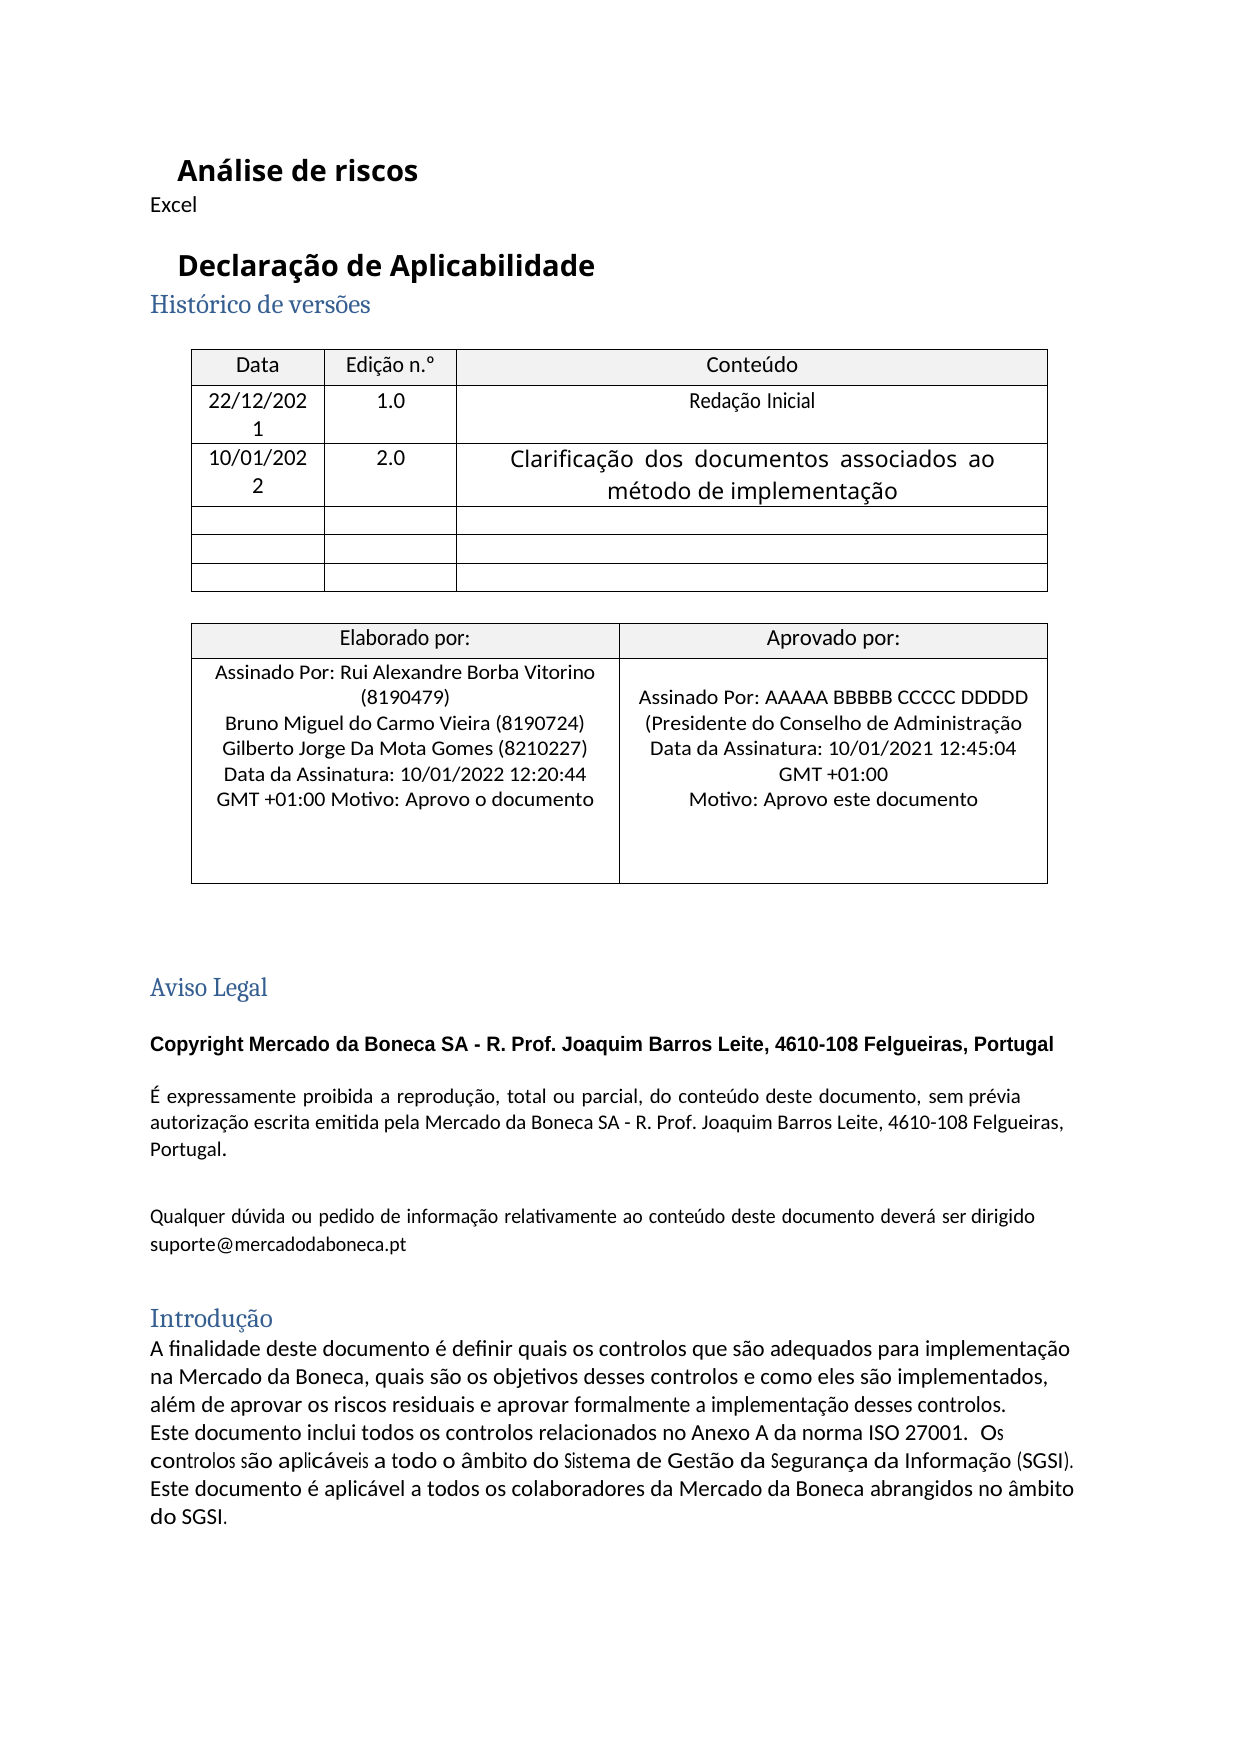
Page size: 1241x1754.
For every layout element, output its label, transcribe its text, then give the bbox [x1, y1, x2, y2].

table_header Conteúdo [457, 350, 1047, 385]
text Excel [150, 190, 1090, 218]
subtitle Aviso Legal [150, 972, 1090, 1003]
table_cell 22/12/2021 [192, 386, 324, 442]
table_cell 2.0 [325, 444, 456, 506]
table_cell [192, 507, 324, 534]
table_header Aprovado por: [620, 624, 1047, 658]
table_cell [192, 564, 324, 591]
subtitle Histórico de versões [150, 289, 1090, 321]
table_cell 10/01/2022 [192, 444, 324, 506]
table_cell [457, 507, 1047, 534]
text Este documento é aplicável a todos os colaboradores da Mercado da Boneca abrangidos no âmbito do SGSI. [150, 1474, 1090, 1530]
table_header Edição n.º [325, 350, 456, 385]
table_header Elaborado por: [192, 624, 619, 658]
text Este documento inclui todos os controlos relacionados no Anexo A da norma ISO 27001. Os controlos são aplicáveis a todo o âmbito do Sistema de Gestão da Segurança da Informação (SGSI). [150, 1418, 1090, 1474]
table_cell [192, 535, 324, 562]
table_cell Redação Inicial [457, 386, 1047, 442]
text A finalidade deste documento é definir quais os controlos que são adequados para implementação na Mercado da Boneca, quais são os objetivos desses controlos e como eles são implementados, além de aprovar os riscos residuais e aprovar formalmente a implementação desses controlos. [150, 1334, 1090, 1418]
text É expressamente proibida a reprodução, total ou parcial, do conteúdo deste documento, sem prévia autorização escrita emitida pela Mercado da Boneca SA - R. Prof. Joaquim Barros Leite, 4610-108 Felgueiras, Portugal. [150, 1083, 1090, 1162]
table_cell [457, 535, 1047, 562]
table_cell [457, 564, 1047, 591]
table_cell [325, 535, 456, 562]
subtitle Declaração de Aplicabilidade [177, 246, 1090, 285]
table_cell Assinado Por: AAAAA BBBBB CCCCC DDDDD (Presidente do Conselho de Administração Data da Assinatura: 10/01/2021 12:45:04 GMT +01:00 Motivo: Aprovo este documento [620, 659, 1047, 883]
subtitle Introdução [150, 1303, 1090, 1334]
text Copyright Mercado da Boneca SA - R. Prof. Joaquim Barros Leite, 4610-108 Felgueiras, Portugal [150, 1031, 1090, 1055]
table_cell Clarificação dos documentos associados ao método de implementação [457, 444, 1047, 506]
table_cell [325, 507, 456, 534]
table_cell 1.0 [325, 386, 456, 442]
table_header Data [192, 350, 324, 385]
table_cell Assinado Por: Rui Alexandre Borba Vitorino (8190479) Bruno Miguel do Carmo Vieira (8190724) Gilberto Jorge Da Mota Gomes (8210227) Data da Assinatura: 10/01/2022 12:20:44 GMT +01:00 Motivo: Aprovo o documento [192, 659, 619, 883]
text Qualquer dúvida ou pedido de informação relativamente ao conteúdo deste documento deverá ser dirigido suporte@mercadodaboneca.pt [150, 1204, 1090, 1257]
table_cell [325, 564, 456, 591]
subtitle Análise de riscos [177, 150, 1090, 190]
